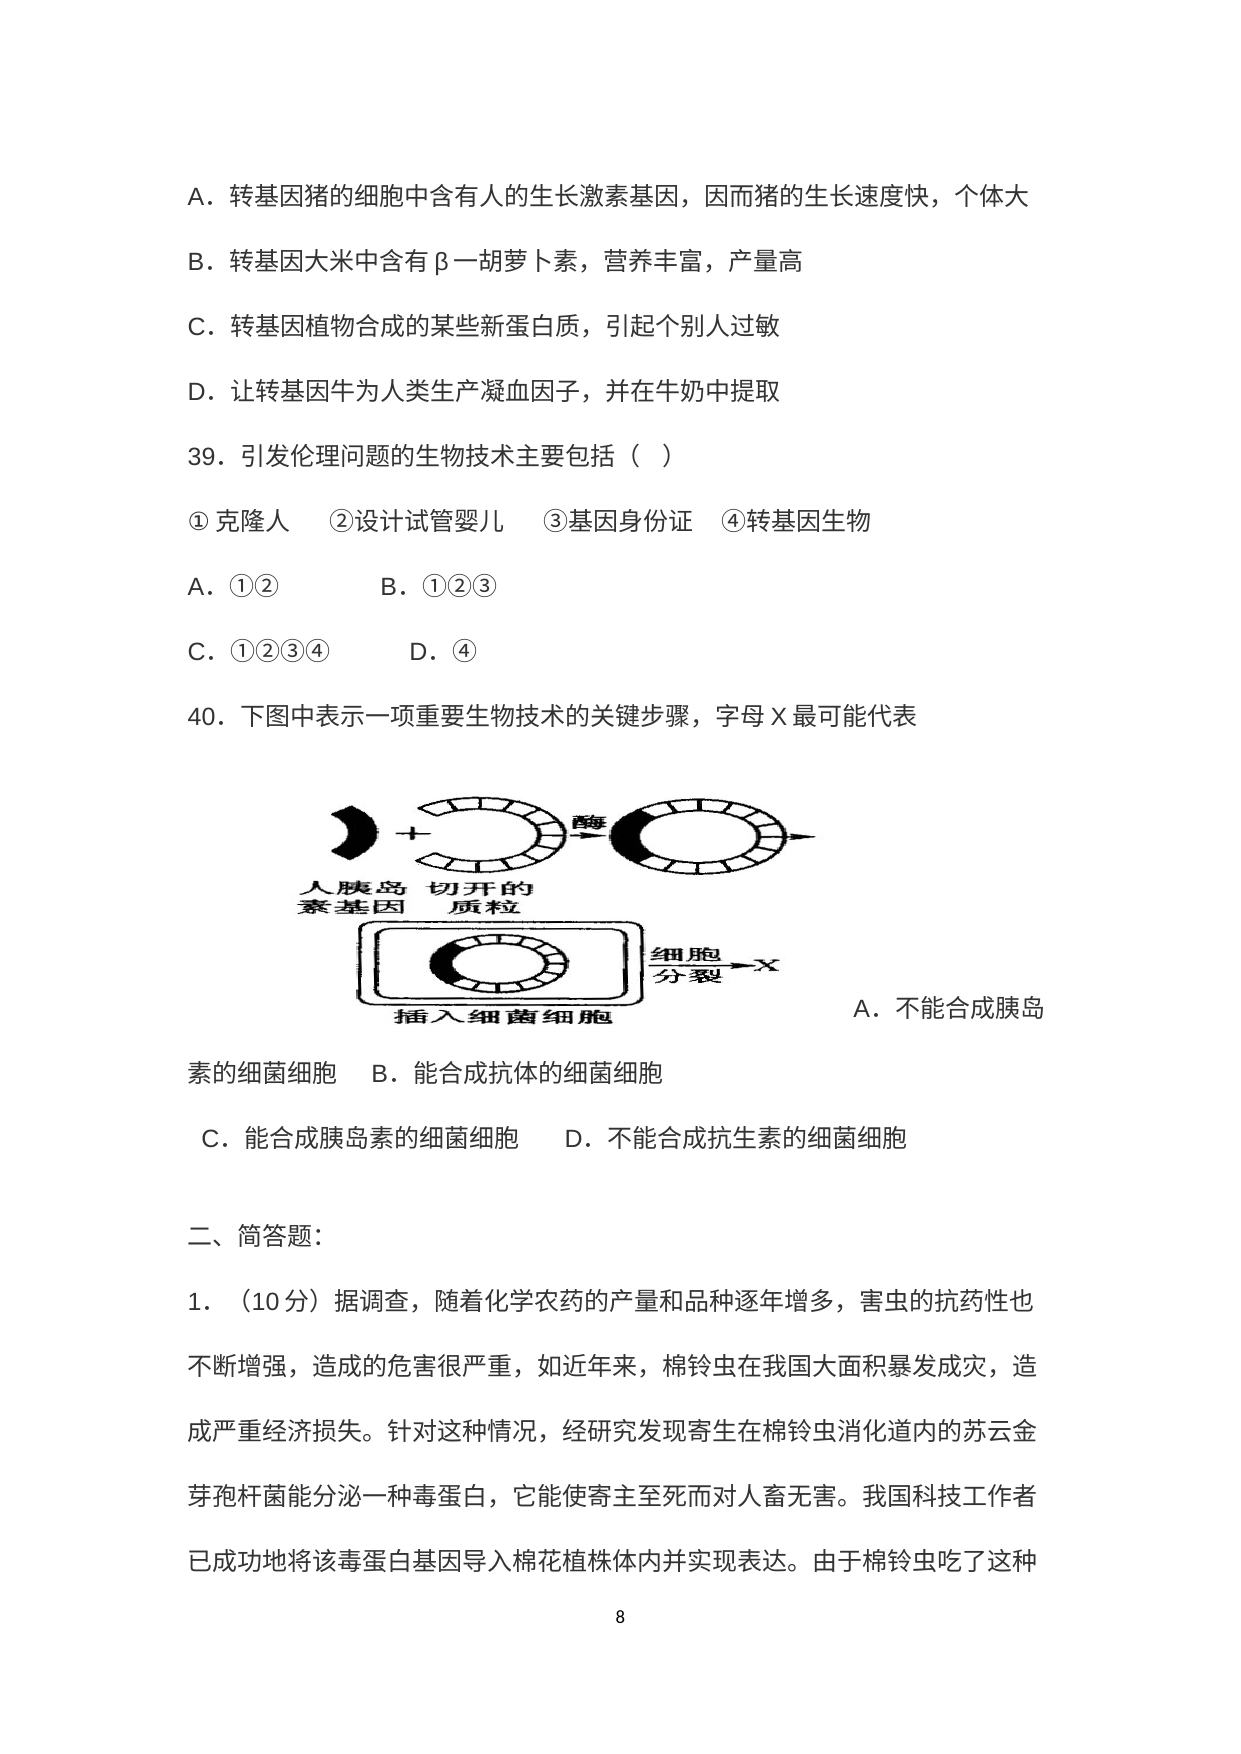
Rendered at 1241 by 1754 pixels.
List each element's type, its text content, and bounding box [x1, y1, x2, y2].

text 二、简答题： [187, 1202, 1053, 1267]
text A．不能合成胰岛素的细菌细胞 B．能合成抗体的细菌细胞 [187, 974, 1053, 1104]
text C．转基因植物合成的某些新蛋白质，引起个别人过敏 [187, 292, 1053, 357]
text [187, 1267, 1053, 1592]
text A．①② B．①②③ [187, 552, 1053, 617]
text C．能合成胰岛素的细菌细胞 D．不能合成抗生素的细菌细胞 [187, 1104, 1053, 1169]
text 39．引发伦理问题的生物技术主要包括（ ） [187, 422, 1053, 487]
text A．转基因猪的细胞中含有人的生长激素基因，因而猪的生长速度快，个体大 [187, 162, 1053, 227]
text ①克隆人 ②设计试管婴儿 ③基因身份证 ④转基因生物 [187, 487, 1053, 552]
text 40．下图中表示一项重要生物技术的关键步骤，字母X最可能代表 [187, 682, 1053, 747]
text B．转基因大米中含有β一胡萝卜素，营养丰富，产量高 [187, 227, 1053, 292]
text D．让转基因牛为人类生产凝血因子，并在牛奶中提取 [187, 357, 1053, 422]
text C．①②③④ D．④ [187, 617, 1053, 682]
picture [245, 749, 835, 1031]
